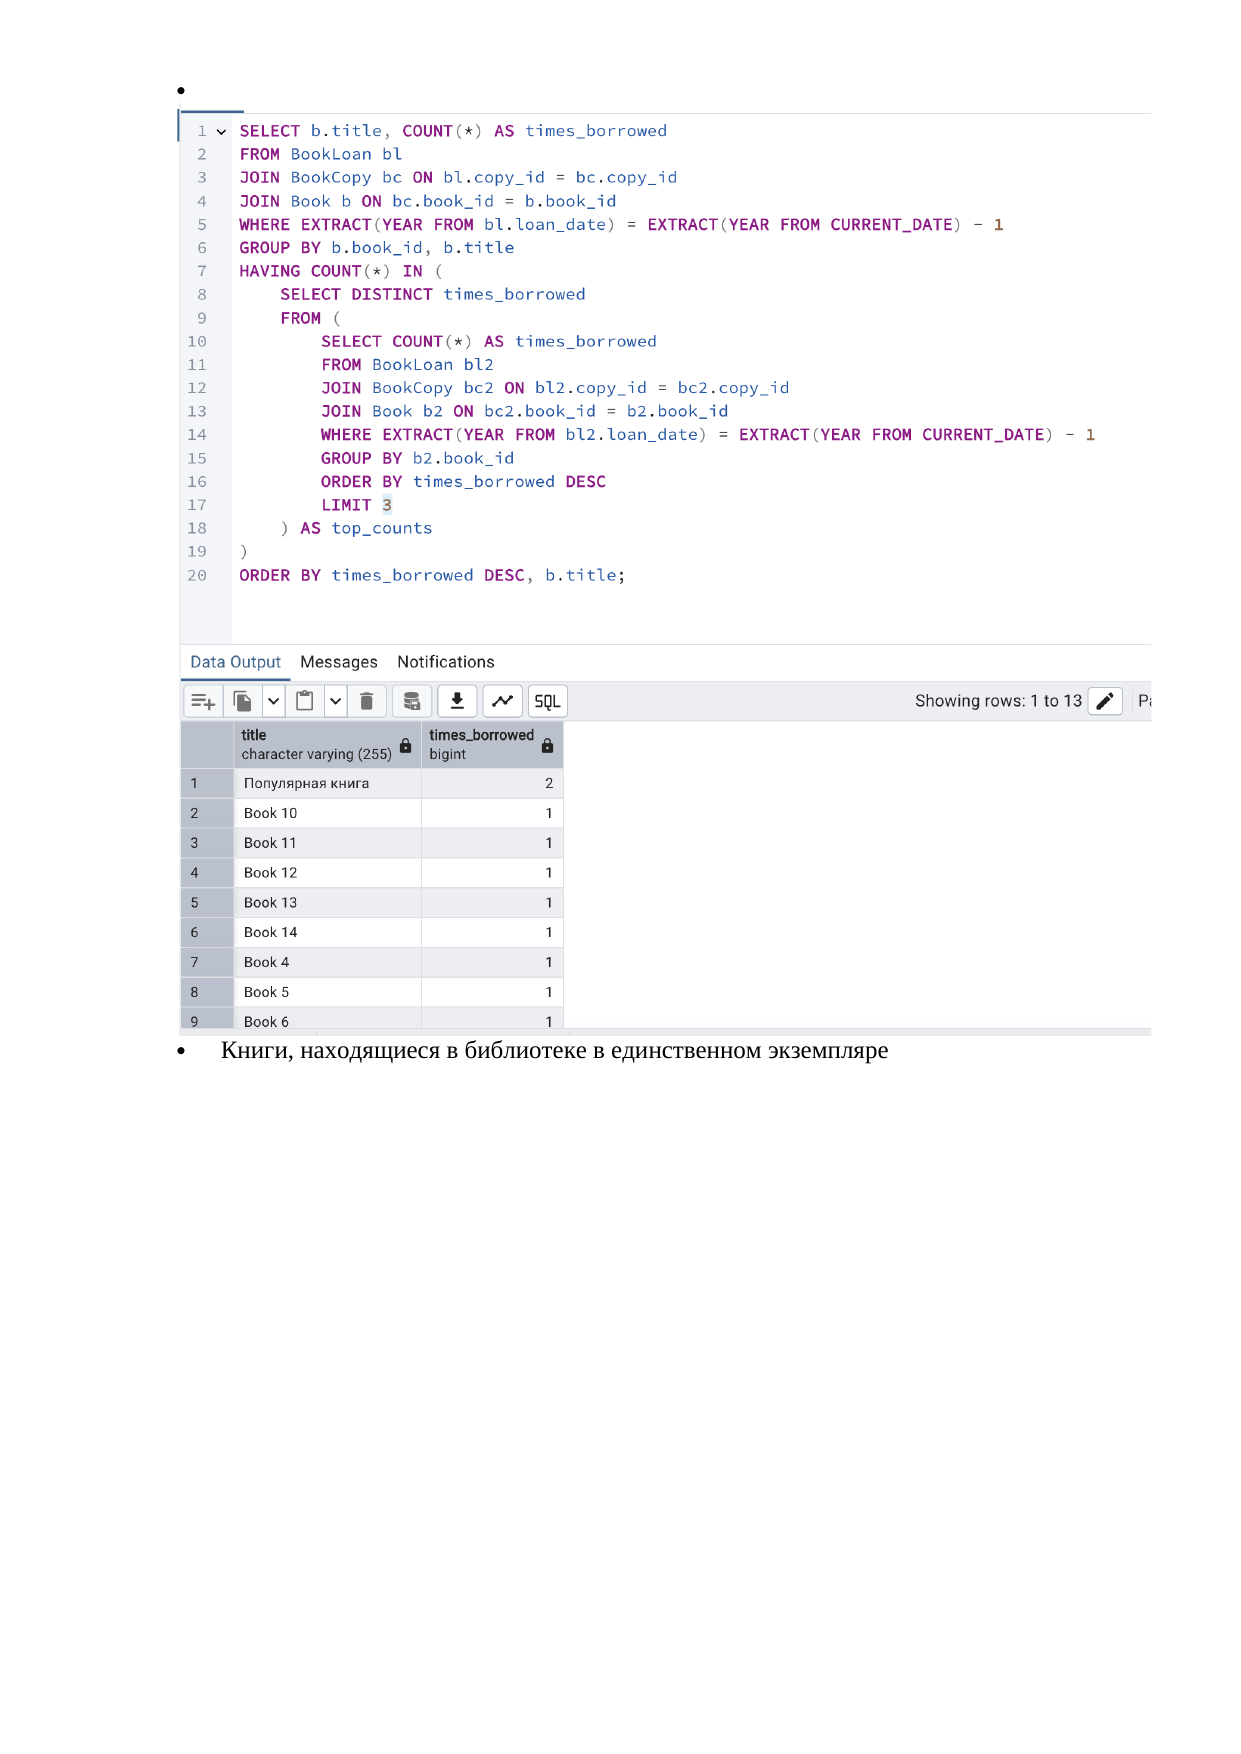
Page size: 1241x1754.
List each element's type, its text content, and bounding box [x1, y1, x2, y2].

picture [177, 103, 1152, 1036]
list Книги, находящиеся в библиотеке в единственном экземпляре [177, 1036, 1152, 1064]
